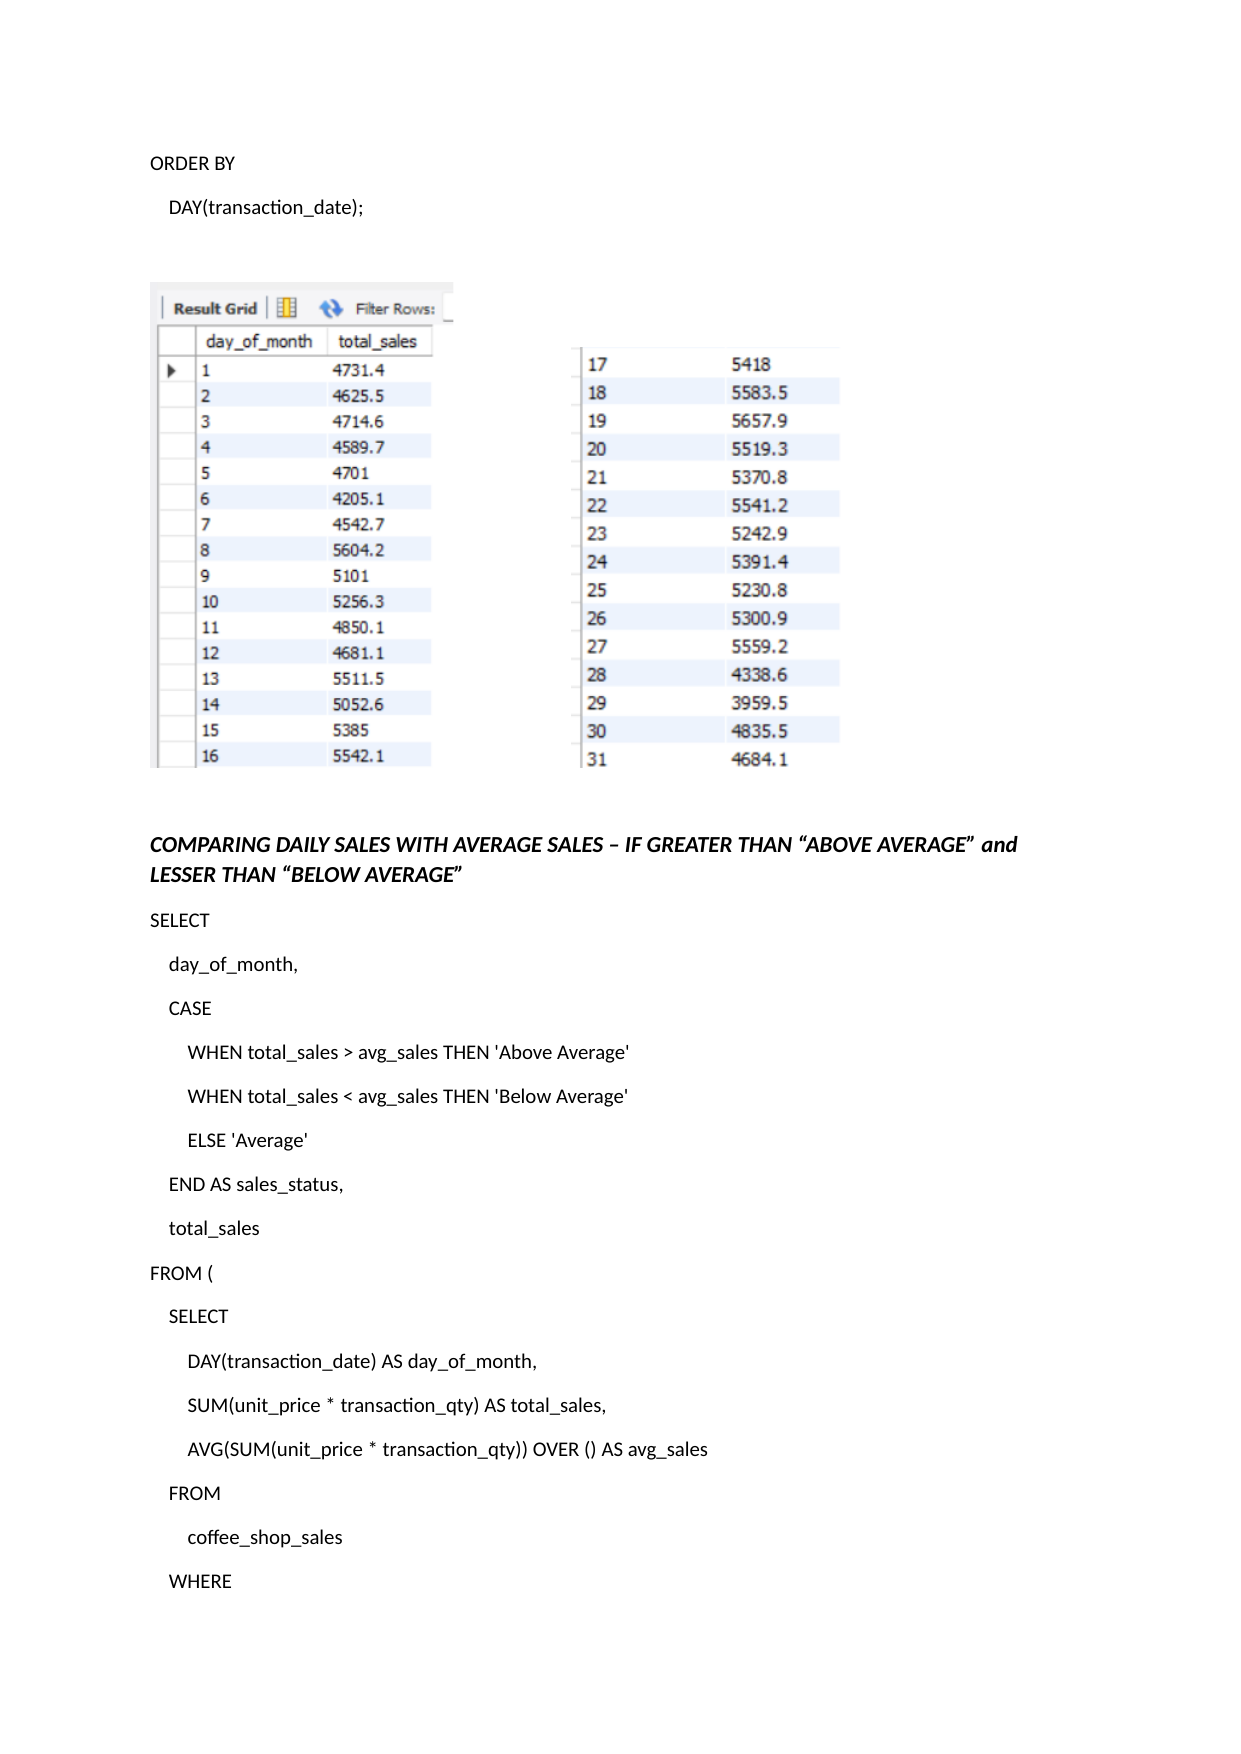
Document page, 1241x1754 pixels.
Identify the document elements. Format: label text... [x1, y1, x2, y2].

text FROM ( [150, 1260, 1090, 1285]
text FROM [150, 1480, 1090, 1505]
text DAY(transaction_date) AS day_of_month, [150, 1348, 1090, 1373]
text END AS sales_status, [150, 1172, 1090, 1197]
text WHERE [150, 1568, 1090, 1593]
picture [571, 347, 850, 768]
text SELECT [150, 907, 1090, 933]
text AVG(SUM(unit_price * transaction_qty)) OVER () AS avg_sales [150, 1436, 1090, 1461]
text COMPARING DAILY SALES WITH AVERAGE SALES – IF GREATER THAN “ABOVE AVERAGE” and LESSER THAN “BELOW AVERAGE” [150, 830, 1090, 888]
text WHEN total_sales > avg_sales THEN 'Above Average' [150, 1039, 1090, 1065]
text CASE [150, 995, 1090, 1021]
text WHEN total_sales < avg_sales THEN 'Below Average' [150, 1083, 1090, 1109]
text day_of_month, [150, 951, 1090, 977]
text SELECT [150, 1304, 1090, 1329]
text ELSE 'Average' [150, 1127, 1090, 1153]
text SUM(unit_price * transaction_qty) AS total_sales, [150, 1392, 1090, 1417]
text DAY(transaction_date); [150, 194, 1090, 219]
text coffee_shop_sales [150, 1524, 1090, 1549]
text total_sales [150, 1216, 1090, 1241]
text ORDER BY [150, 150, 1090, 175]
picture [150, 282, 454, 768]
